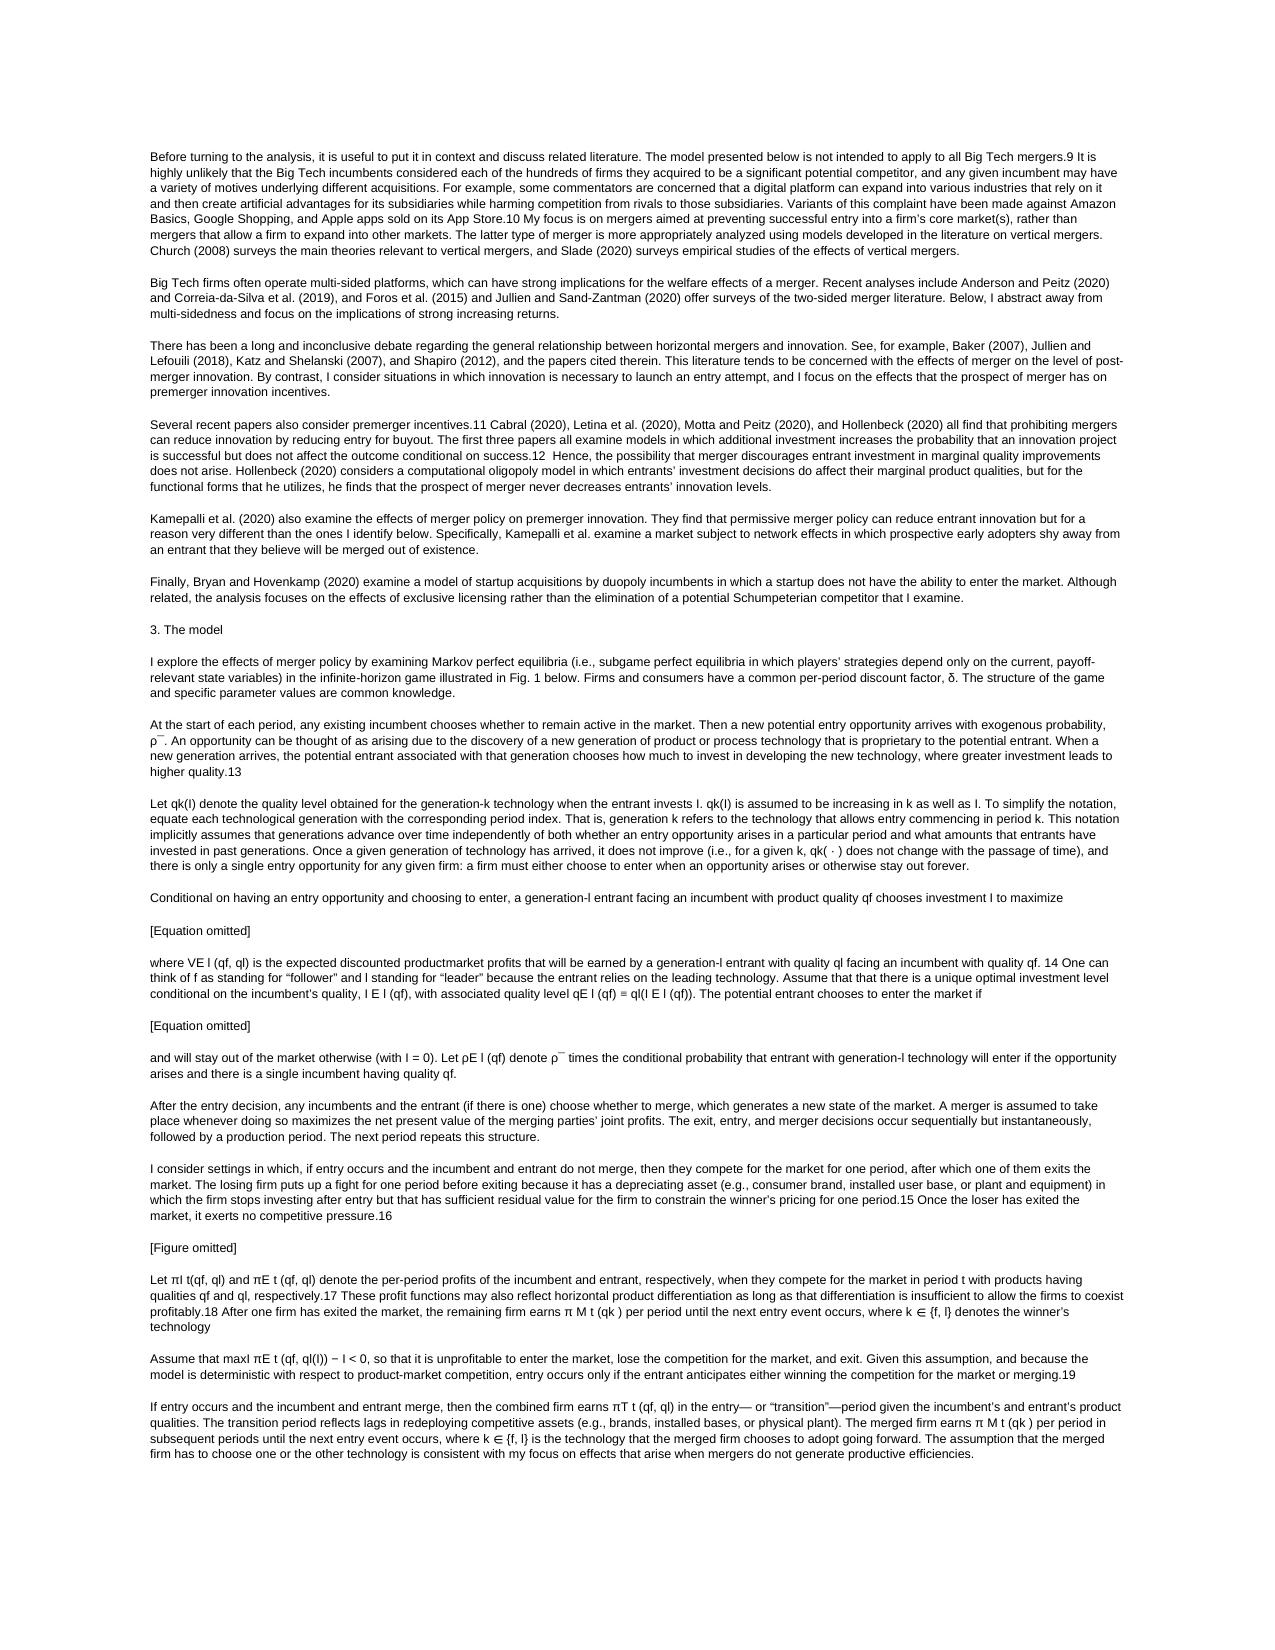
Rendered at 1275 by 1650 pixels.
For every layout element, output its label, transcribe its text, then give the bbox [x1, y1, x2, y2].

text If entry occurs and the incumbent and entrant merge, then the combined firm earns πT t (qf, ql) in the entry— or “transition”—period given the incumbent’s and entrant’s product qualities. The transition period reflects lags in redeploying competitive assets (e.g., brands, installed bases, or physical plant). The merged firm earns π M t (qk ) per period in subsequent periods until the next entry event occurs, where k ∈ {f, l} is the technology that the merged firm chooses to adopt going forward. The assumption that the merged firm has to choose one or the other technology is consistent with my focus on effects that arise when mergers do not generate productive efficiencies. [150, 1400, 1125, 1461]
text [Figure omitted] [150, 1241, 1125, 1255]
text [Equation omitted] [150, 1019, 1125, 1033]
text Let qk(I) denote the quality level obtained for the generation-k technology when the entrant invests I. qk(I) is assumed to be increasing in k as well as I. To simplify the notation, equate each technological generation with the corresponding period index. That is, generation k refers to the technology that allows entry commencing in period k. This notation implicitly assumes that generations advance over time independently of both whether an entry opportunity arises in a particular period and what amounts that entrants have invested in past generations. Once a given generation of technology has arrived, it does not improve (i.e., for a given k, qk( · ) does not change with the passage of time), and there is only a single entry opportunity for any given firm: a firm must either choose to enter when an opportunity arises or otherwise stay out forever. [150, 797, 1125, 873]
text [Equation omitted] [150, 923, 1125, 937]
text I explore the effects of merger policy by examining Markov perfect equilibria (i.e., subgame perfect equilibria in which players’ strategies depend only on the current, payoff-relevant state variables) in the infinite-horizon game illustrated in Fig. 1 below. Firms and consumers have a common per-period discount factor, δ. The structure of the game and specific parameter values are common knowledge. [150, 655, 1125, 700]
text where VE l (qf, ql) is the expected discounted productmarket profits that will be earned by a generation-l entrant with quality ql facing an incumbent with quality qf. 14 One can think of f as standing for “follower” and l standing for “leader” because the entrant relies on the leading technology. Assume that that there is a unique optimal investment level conditional on the incumbent’s quality, I E l (qf), with associated quality level qE l (qf) ≡ ql(I E l (qf)). The potential entrant chooses to enter the market if [150, 955, 1125, 1001]
text and will stay out of the market otherwise (with I = 0). Let ρE l (qf) denote ρ¯ times the conditional probability that entrant with generation-l technology will enter if the opportunity arises and there is a single incumbent having quality qf. [150, 1051, 1125, 1081]
text There has been a long and inconclusive debate regarding the general relationship between horizontal mergers and innovation. See, for example, Baker (2007), Jullien and Lefouili (2018), Katz and Shelanski (2007), and Shapiro (2012), and the papers cited therein. This literature tends to be concerned with the effects of merger on the level of post-merger innovation. By contrast, I consider situations in which innovation is necessary to launch an entry attempt, and I focus on the effects that the prospect of merger has on premerger innovation incentives. [150, 338, 1125, 399]
text 3. The model [150, 622, 1125, 637]
text Finally, Bryan and Hovenkamp (2020) examine a model of startup acquisitions by duopoly incumbents in which a startup does not have the ability to enter the market. Although related, the analysis focuses on the effects of exclusive licensing rather than the elimination of a potential Schumpeterian competitor that I examine. [150, 575, 1125, 605]
text After the entry decision, any incumbents and the entrant (if there is one) choose whether to merge, which generates a new state of the market. A merger is assumed to take place whenever doing so maximizes the net present value of the merging parties’ joint profits. The exit, entry, and merger decisions occur sequentially but instantaneously, followed by a production period. The next period repeats this structure. [150, 1098, 1125, 1144]
text Conditional on having an entry opportunity and choosing to enter, a generation-l entrant facing an incumbent with product quality qf chooses investment I to maximize [150, 891, 1125, 905]
text Several recent papers also consider premerger incentives.11 Cabral (2020), Letina et al. (2020), Motta and Peitz (2020), and Hollenbeck (2020) all find that prohibiting mergers can reduce innovation by reducing entry for buyout. The first three papers all examine models in which additional investment increases the probability that an innovation project is successful but does not affect the outcome conditional on success.12 Hence, the possibility that merger discourages entrant investment in marginal quality improvements does not arise. Hollenbeck (2020) considers a computational oligopoly model in which entrants’ investment decisions do affect their marginal product qualities, but for the functional forms that he utilizes, he finds that the prospect of merger never decreases entrants’ innovation levels. [150, 417, 1125, 494]
text Let πI t(qf, ql) and πE t (qf, ql) denote the per-period profits of the incumbent and entrant, respectively, when they compete for the market in period t with products having qualities qf and ql, respectively.17 These profit functions may also reflect horizontal product differentiation as long as that differentiation is insufficient to allow the firms to coexist profitably.18 After one firm has exited the market, the remaining firm earns π M t (qk ) per period until the next entry event occurs, where k ∈ {f, l} denotes the winner’s technology [150, 1273, 1125, 1334]
text I consider settings in which, if entry occurs and the incumbent and entrant do not merge, then they compete for the market for one period, after which one of them exits the market. The losing firm puts up a fight for one period before exiting because it has a depreciating asset (e.g., consumer brand, installed user base, or plant and equipment) in which the firm stops investing after entry but that has sufficient residual value for the firm to constrain the winner’s pricing for one period.15 Once the loser has exited the market, it exerts no competitive pressure.16 [150, 1162, 1125, 1223]
text Kamepalli et al. (2020) also examine the effects of merger policy on premerger innovation. They find that permissive merger policy can reduce entrant innovation but for a reason very different than the ones I identify below. Specifically, Kamepalli et al. examine a market subject to network effects in which prospective early adopters shy away from an entrant that they believe will be merged out of existence. [150, 512, 1125, 557]
text At the start of each period, any existing incumbent chooses whether to remain active in the market. Then a new potential entry opportunity arrives with exogenous probability, ρ¯. An opportunity can be thought of as arising due to the discovery of a new generation of product or process technology that is proprietary to the potential entrant. When a new generation arrives, the potential entrant associated with that generation chooses how much to invest in developing the new technology, where greater investment leads to higher quality.13 [150, 718, 1125, 779]
text Assume that maxI πE t (qf, ql(I)) − I < 0, so that it is unprofitable to enter the market, lose the competition for the market, and exit. Given this assumption, and because the model is deterministic with respect to product-market competition, entry occurs only if the entrant anticipates either winning the competition for the market or merging.19 [150, 1352, 1125, 1382]
text Big Tech firms often operate multi-sided platforms, which can have strong implications for the welfare effects of a merger. Recent analyses include Anderson and Peitz (2020) and Correia-da-Silva et al. (2019), and Foros et al. (2015) and Jullien and Sand-Zantman (2020) offer surveys of the two-sided merger literature. Below, I abstract away from multi-sidedness and focus on the implications of strong increasing returns. [150, 275, 1125, 321]
text Before turning to the analysis, it is useful to put it in context and discuss related literature. The model presented below is not intended to apply to all Big Tech mergers.9 It is highly unlikely that the Big Tech incumbents considered each of the hundreds of firms they acquired to be a significant potential competitor, and any given incumbent may have a variety of motives underlying different acquisitions. For example, some commentators are concerned that a digital platform can expand into various industries that rely on it and then create artificial advantages for its subsidiaries while harming competition from rivals to those subsidiaries. Variants of this complaint have been made against Amazon Basics, Google Shopping, and Apple apps sold on its App Store.10 My focus is on mergers aimed at preventing successful entry into a firm’s core market(s), rather than mergers that allow a firm to expand into other markets. The latter type of merger is more appropriately analyzed using models developed in the literature on vertical mergers. Church (2008) surveys the main theories relevant to vertical mergers, and Slade (2020) surveys empirical studies of the effects of vertical mergers. [150, 150, 1125, 257]
